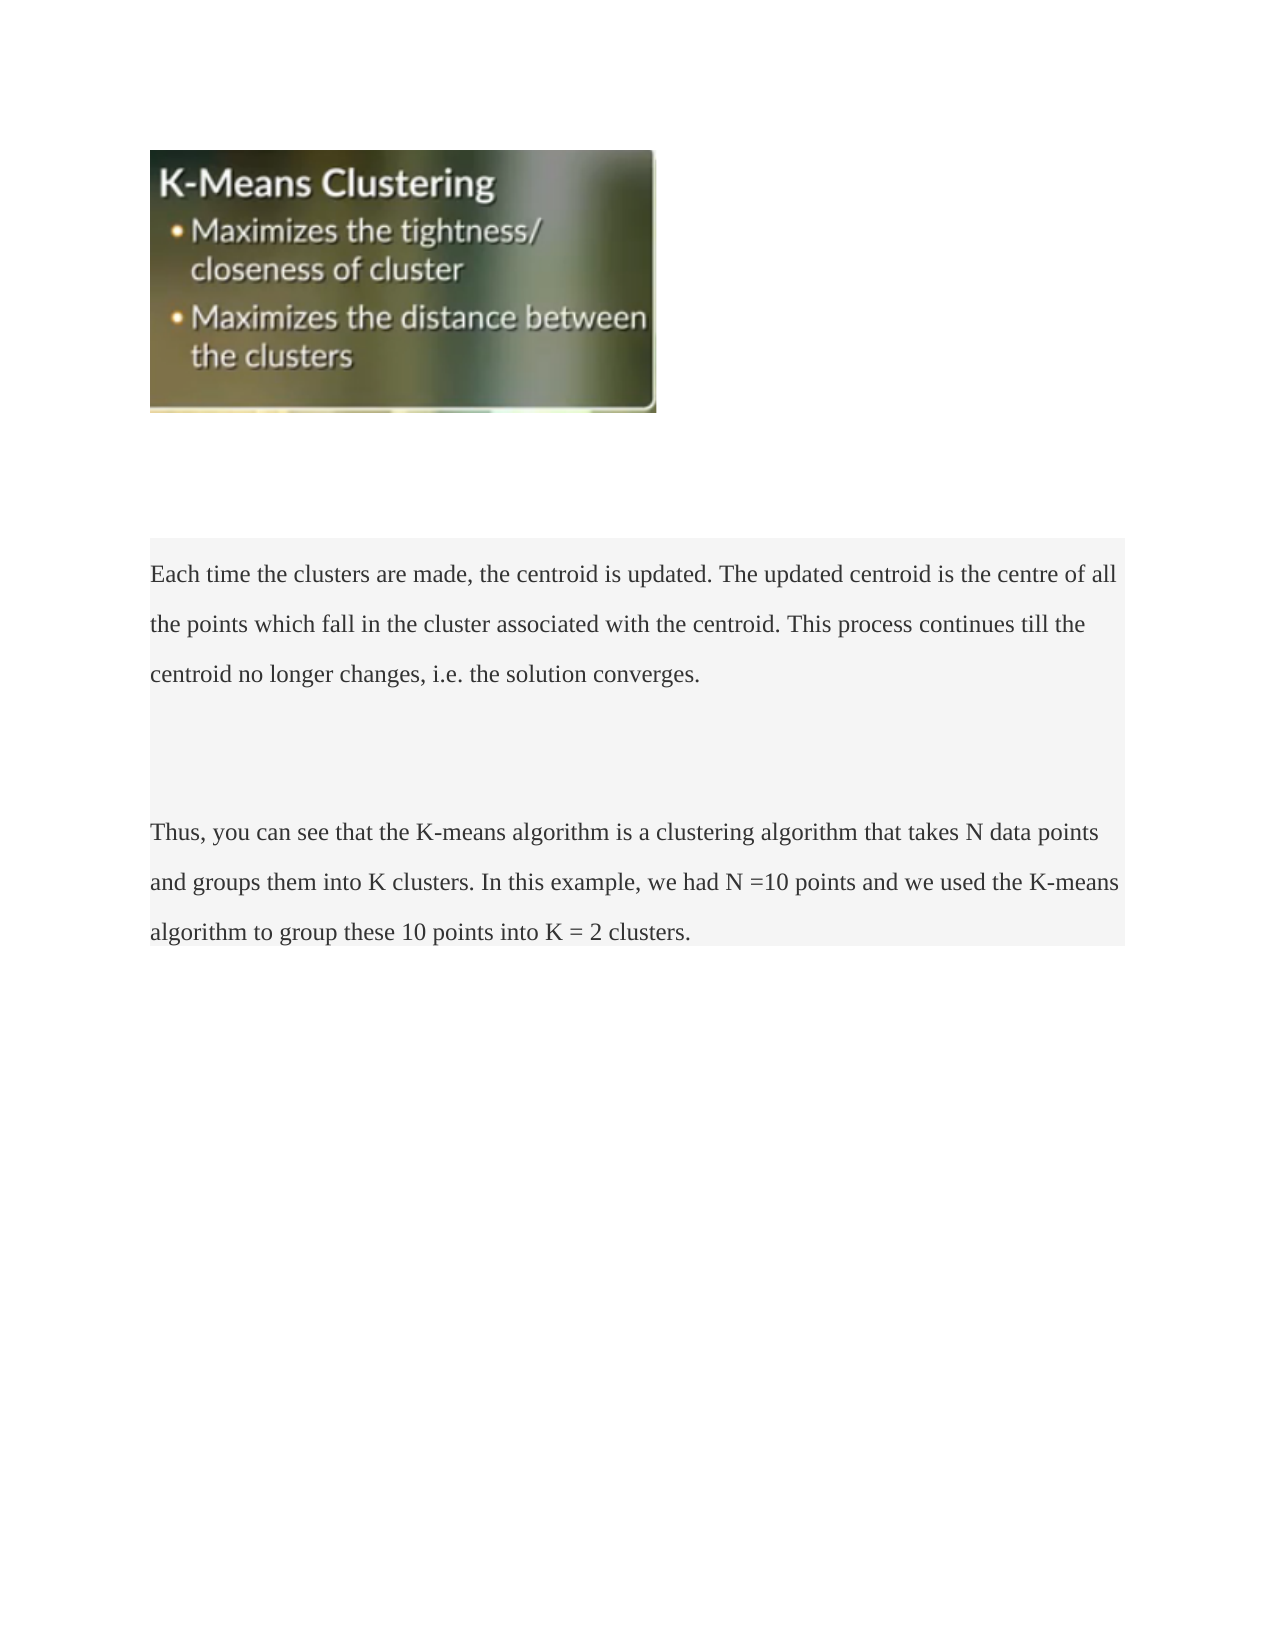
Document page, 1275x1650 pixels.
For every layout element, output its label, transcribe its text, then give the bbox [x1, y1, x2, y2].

text Thus, you can see that the K-means algorithm is a clustering algorithm that takes N data points and groups them into K clusters. In this example, we had N =10 points and we used the K-means algorithm to group these 10 points into K = 2 clusters. [150, 796, 1125, 946]
text Each time the clusters are made, the centroid is updated. The updated centroid is the centre of all the points which fall in the cluster associated with the centroid. This process continues till the centroid no longer changes, i.e. the solution converges. [150, 538, 1125, 688]
picture [150, 150, 657, 413]
